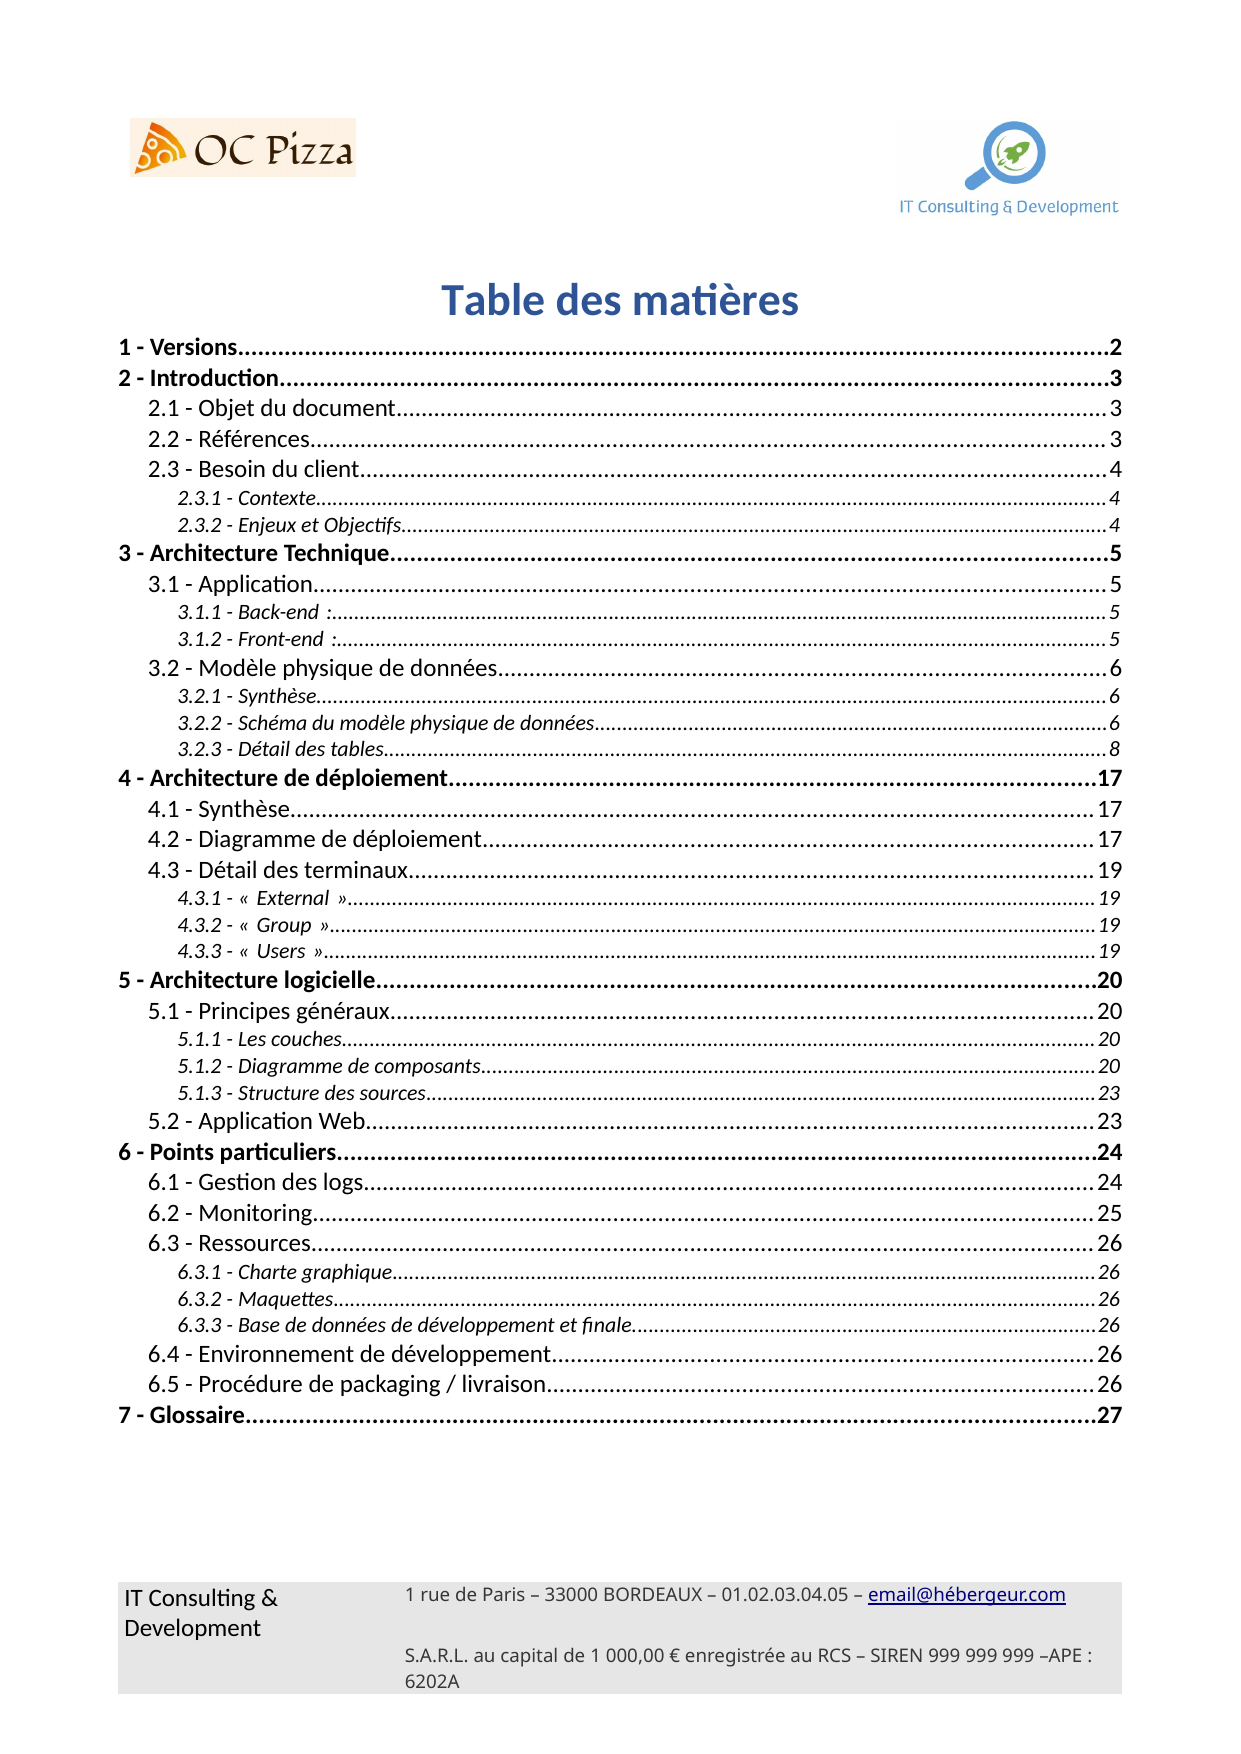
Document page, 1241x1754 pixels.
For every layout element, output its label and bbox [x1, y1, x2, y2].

picture [129, 118, 356, 177]
picture [896, 118, 1122, 218]
